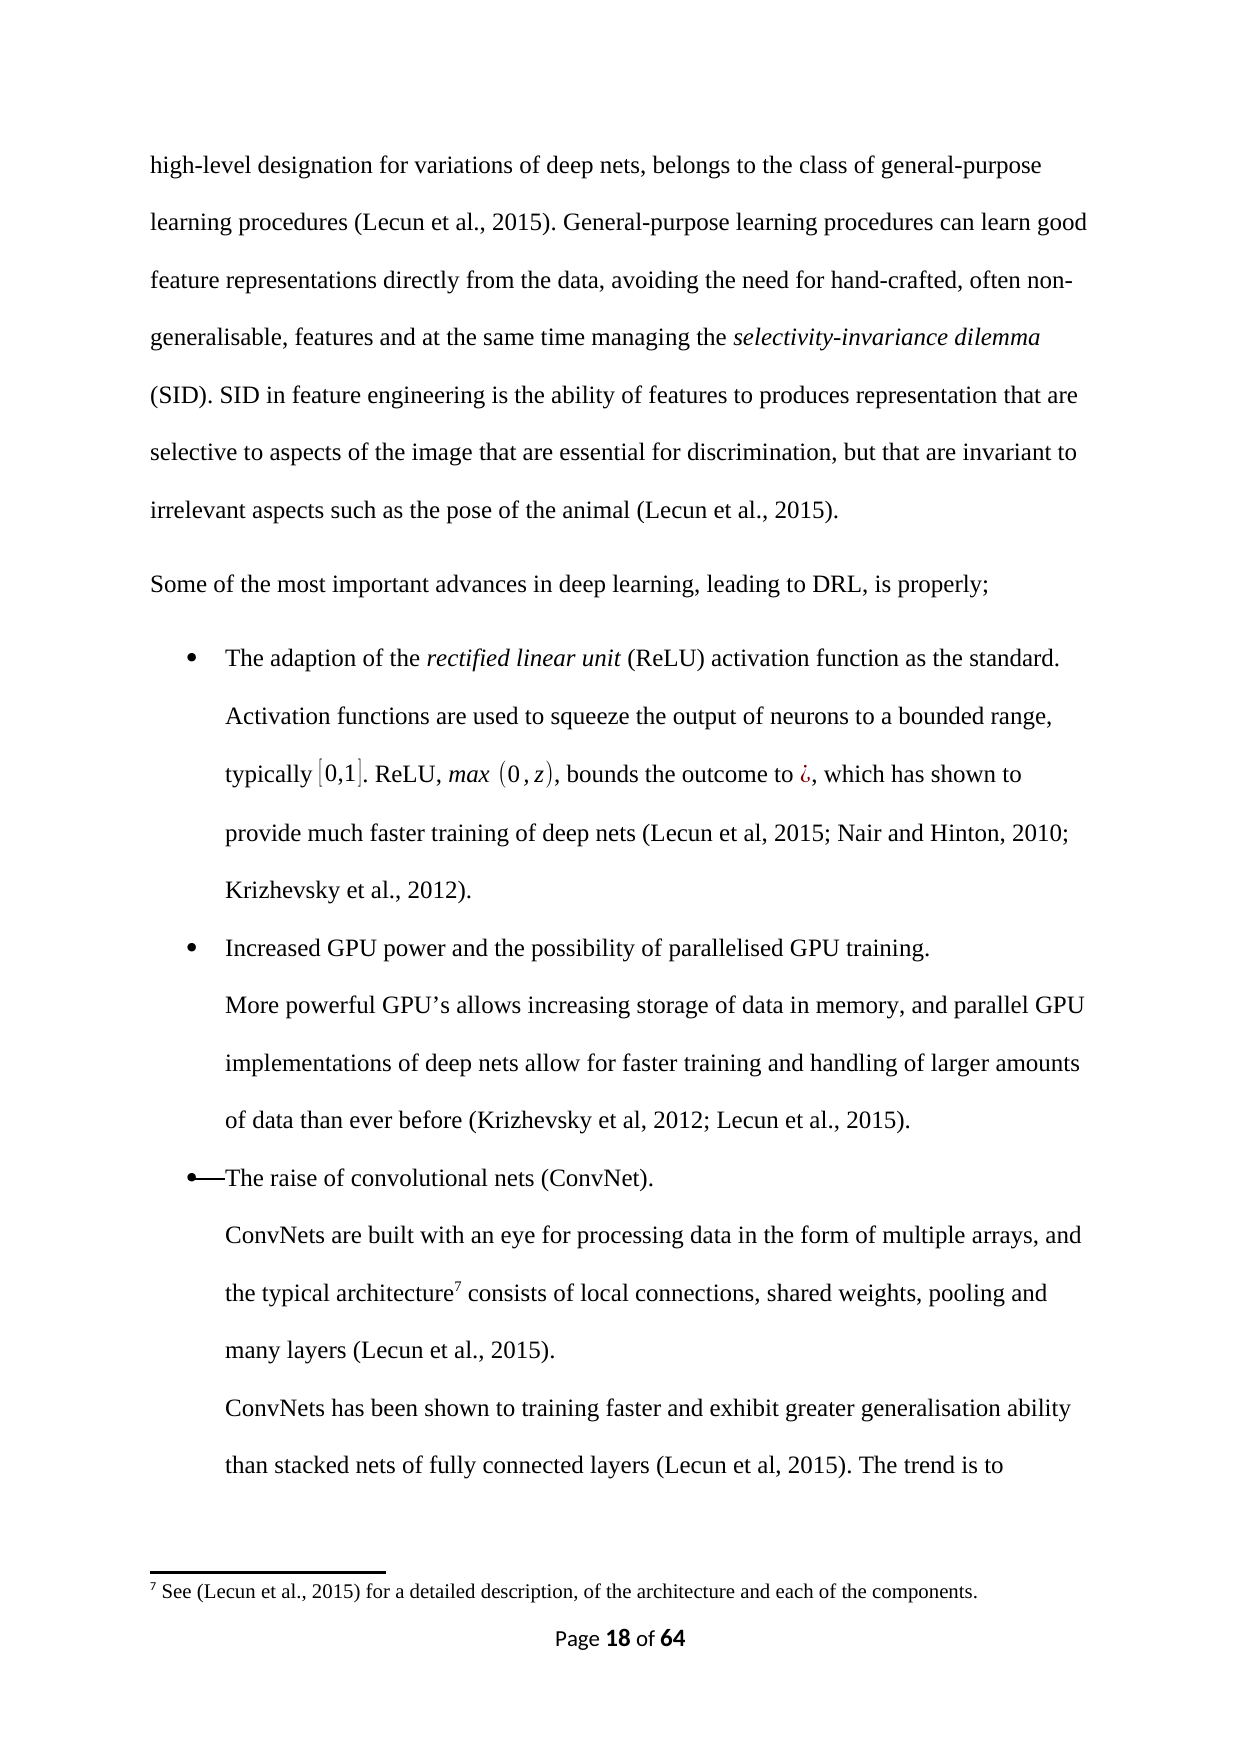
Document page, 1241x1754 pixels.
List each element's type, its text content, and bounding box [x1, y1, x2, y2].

list Activation functions are used to squeeze the output of neurons to a bounded range, typically . ReLU, , bounds the outcome to , which has shown to provide much faster training of deep nets (Lecun et al, 2015; Nair and Hinton, 2010; Krizhevsky et al., 2012). [225, 701, 1090, 904]
text Some of the most important advances in deep learning, leading to DRL, is properly; [150, 569, 1090, 598]
list The raise of convolutional nets (ConvNet). [187, 1163, 1090, 1191]
list More powerful GPU’s allows increasing storage of data in memory, and parallel GPU implementations of deep nets allow for faster training and handling of larger amounts of data than ever before (Krizhevsky et al, 2012; Lecun et al., 2015). [225, 990, 1090, 1134]
list The adaption of the rectified linear unit (ReLU) activation function as the standard. [187, 643, 1090, 672]
list Increased GPU power and the possibility of parallelised GPU training. [187, 933, 1090, 961]
